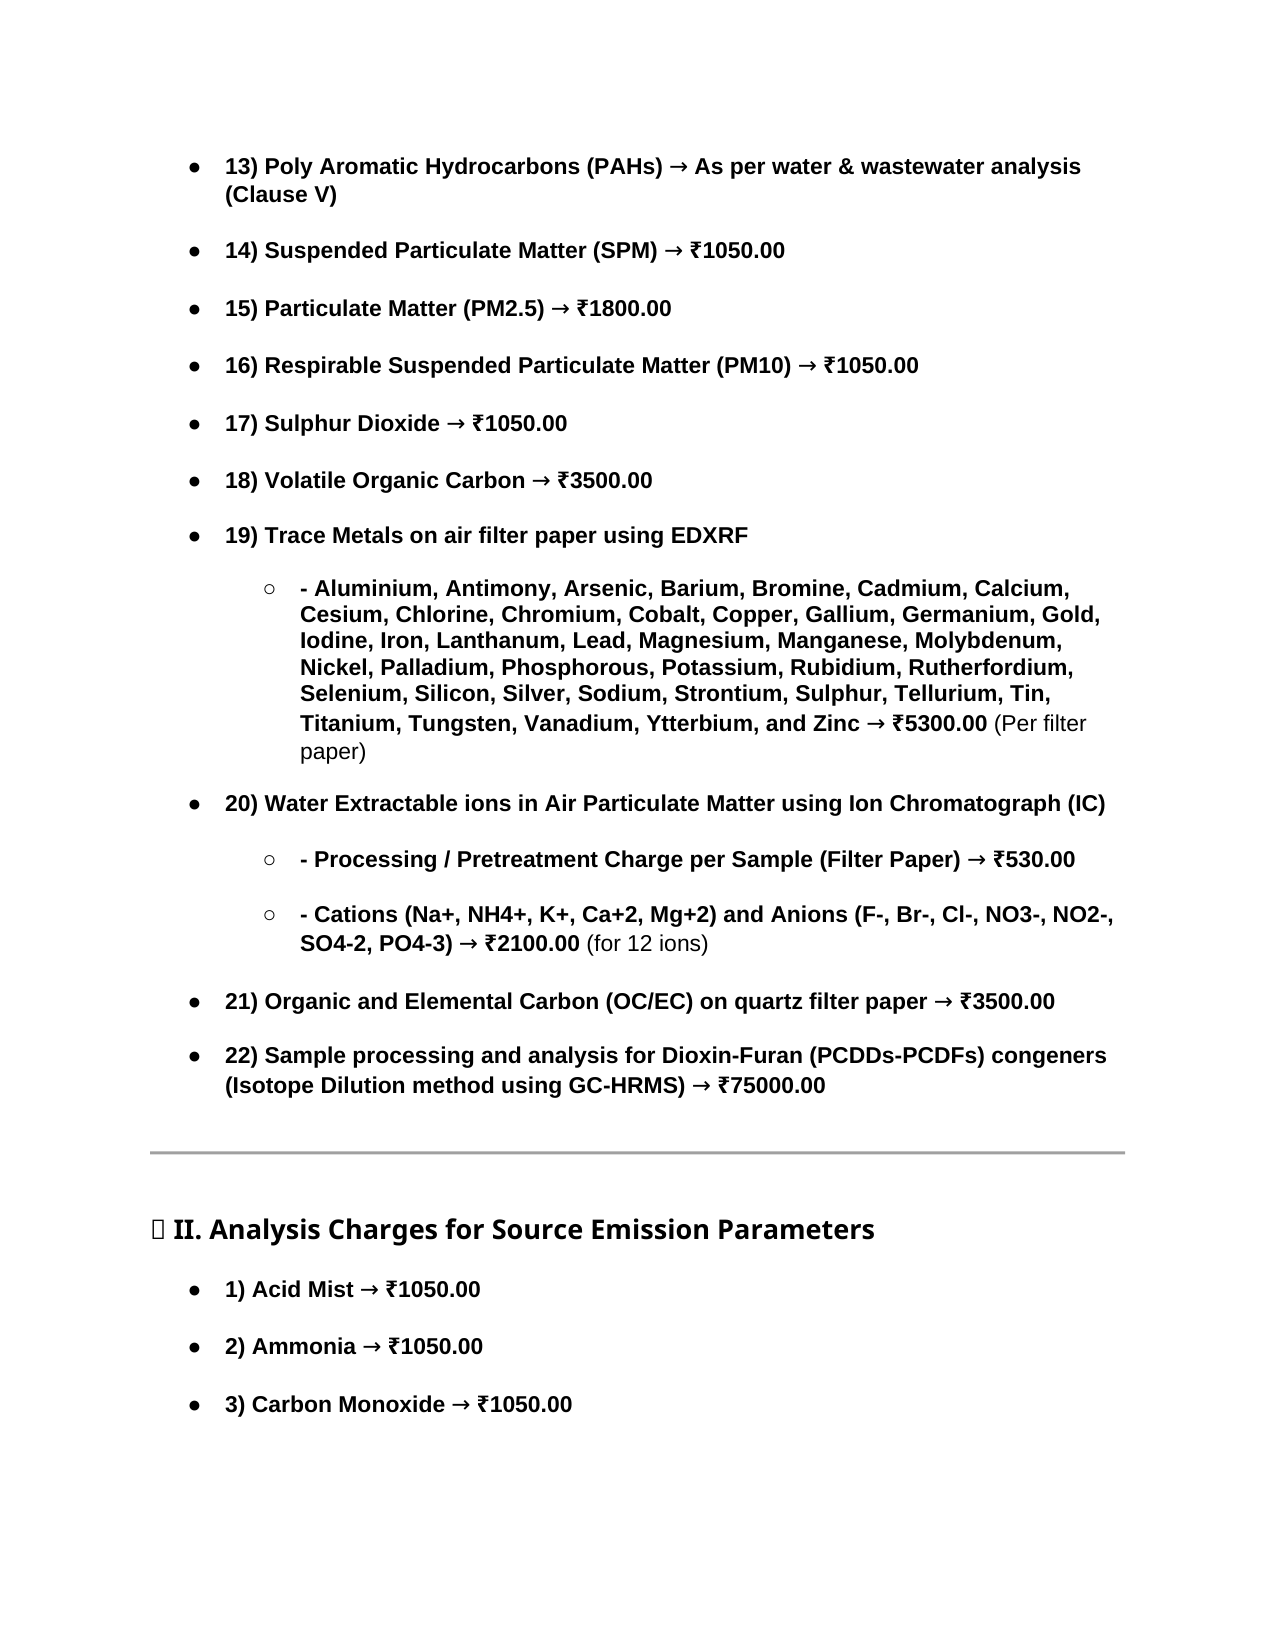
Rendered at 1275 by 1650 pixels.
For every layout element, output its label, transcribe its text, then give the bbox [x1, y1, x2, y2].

list 18) Volatile Organic Carbon → ₹3500.00 [187, 464, 1125, 522]
list 16) Respirable Suspended Particulate Matter (PM10) → ₹1050.00 [187, 349, 1125, 407]
list 2) Ammonia → ₹1050.00 [187, 1330, 1125, 1388]
list 13) Poly Aromatic Hydrocarbons (PAHs) → As per water & wastewater analysis (Clause V) [187, 150, 1125, 234]
list 21) Organic and Elemental Carbon (OC/EC) on quartz filter paper → ₹3500.00 [187, 985, 1125, 1042]
list 3) Carbon Monoxide → ₹1050.00 [187, 1388, 1125, 1445]
list 19) Trace Metals on air filter paper using EDXRF [187, 522, 1125, 575]
list - Aluminium, Antimony, Arsenic, Barium, Bromine, Cadmium, Calcium, Cesium, Chlorine, Chromium, Cobalt, Copper, Gallium, Germanium, Gold, Iodine, Iron, Lanthanum, Lead, Magnesium, Manganese, Molybdenum, Nickel, Palladium, Phosphorous, Potassium, Rubidium, Rutherfordium, Selenium, Silicon, Silver, Sodium, Strontium, Sulphur, Tellurium, Tin, Titanium, Tungsten, Vanadium, Ytterbium, and Zinc → ₹5300.00 (Per filter paper) [262, 575, 1125, 790]
list - Processing / Pretreatment Charge per Sample (Filter Paper) → ₹530.00 [262, 843, 1125, 901]
list 1) Acid Mist → ₹1050.00 [187, 1272, 1125, 1330]
list 14) Suspended Particulate Matter (SPM) → ₹1050.00 [187, 234, 1125, 292]
list 22) Sample processing and analysis for Dioxin-Furan (PCDDs-PCDFs) congeners (Isotope Dilution method using GC-HRMS) → ₹75000.00 [187, 1042, 1125, 1126]
list - Cations (Na+, NH4+, K+, Ca+2, Mg+2) and Anions (F-, Br-, Cl-, NO3-, NO2-, SO4-2, PO4-3) → ₹2100.00 (for 12 ions) [262, 901, 1125, 985]
list 15) Particulate Matter (PM2.5) → ₹1800.00 [187, 292, 1125, 349]
list 20) Water Extractable ions in Air Particulate Matter using Ion Chromatograph (IC) [187, 790, 1125, 843]
list 17) Sulphur Dioxide → ₹1050.00 [187, 407, 1125, 464]
subtitle ✅ II. Analysis Charges for Source Emission Parameters [150, 1211, 1125, 1247]
